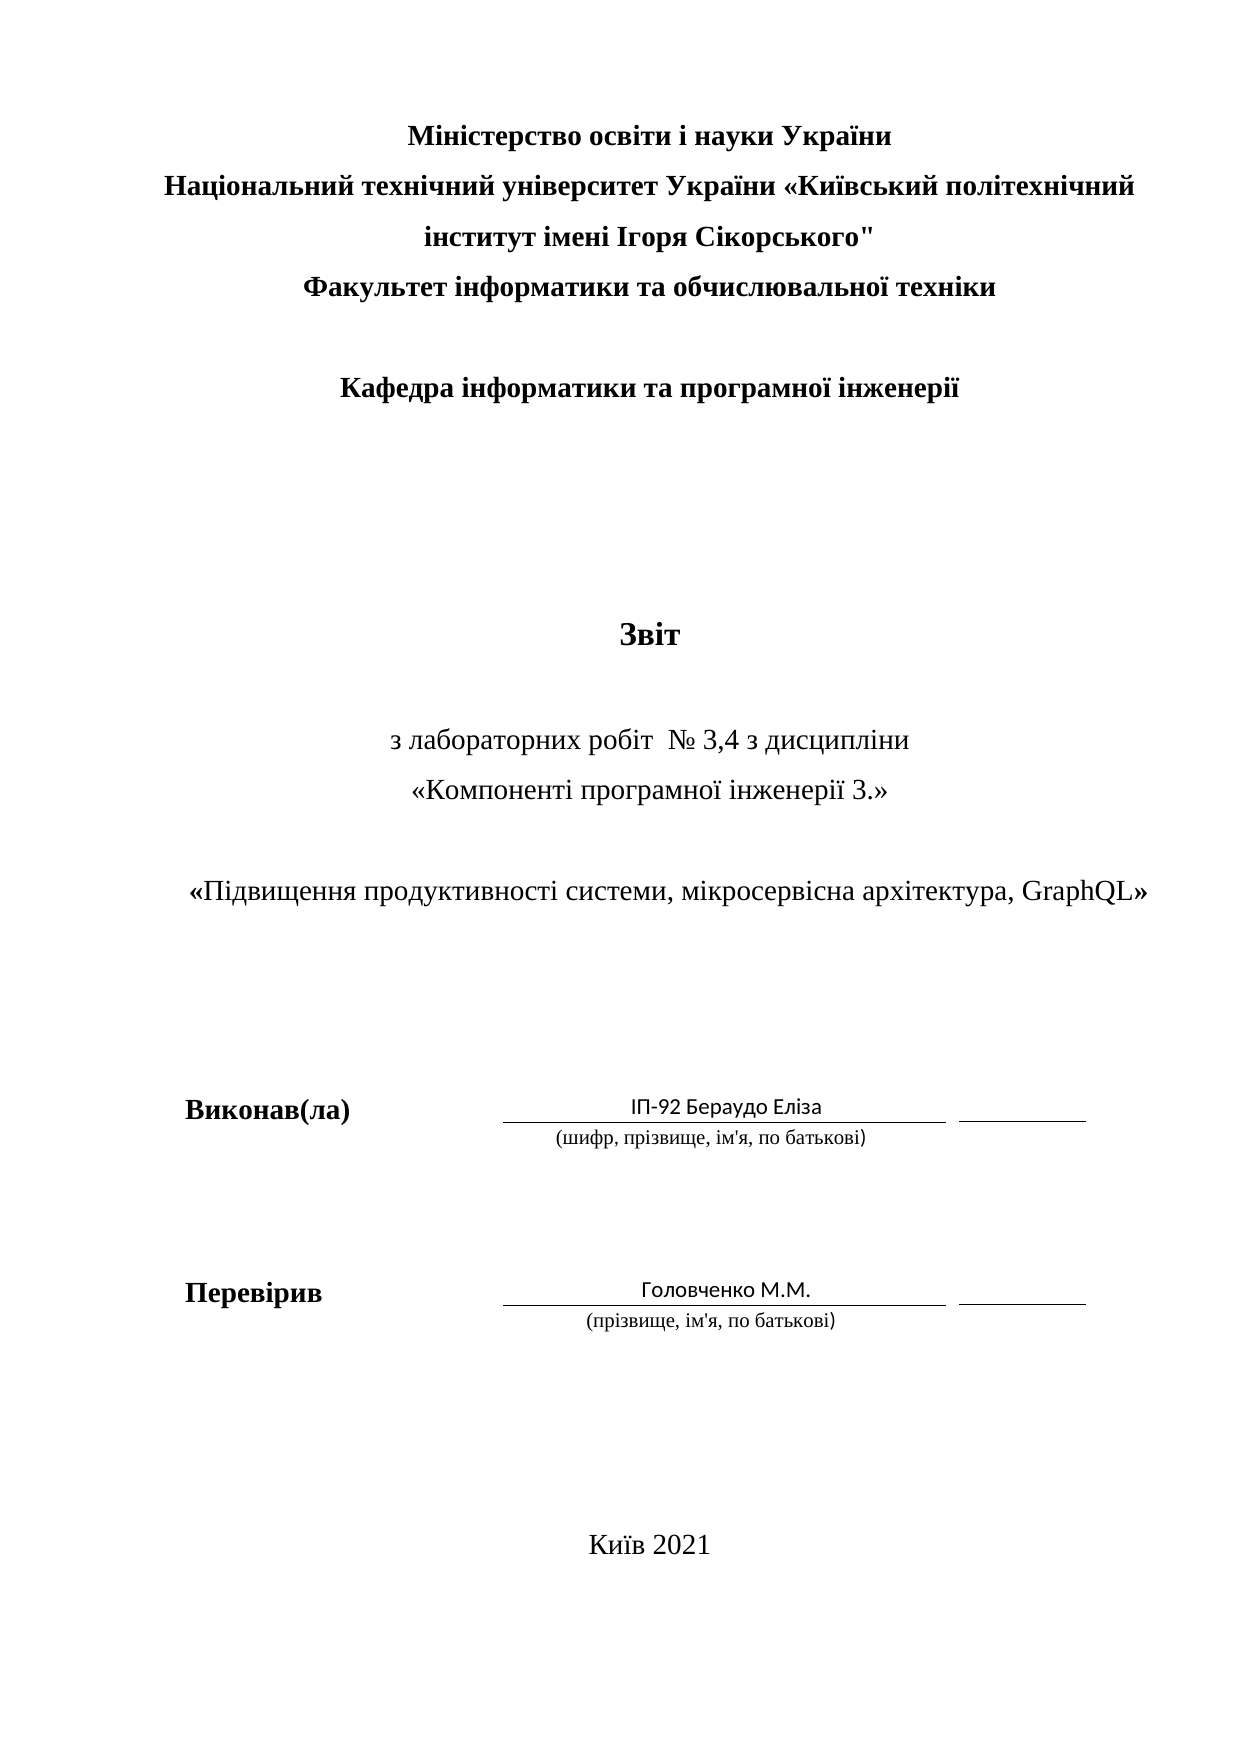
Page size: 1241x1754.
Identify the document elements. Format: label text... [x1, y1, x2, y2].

text «Компоненті програмної інженерії 3.» [148, 772, 1152, 806]
text Факультет інформатики та обчислювальної техніки [148, 269, 1152, 303]
text «Підвищення продуктивності системи, мікросервісна архітектура, GraphQL» [185, 873, 1152, 906]
text Кафедра інформатики та програмної інженерії [148, 370, 1152, 403]
text Звіт [148, 614, 1152, 652]
text Національний технічний університет України «Київський політехнічний інститут імені Ігоря Сікорського" [148, 168, 1152, 252]
text Київ 2021 [148, 1527, 1152, 1560]
text з лабораторних робіт № 3,4 з дисципліни [148, 722, 1152, 755]
text Міністерство освіти і науки України [148, 118, 1152, 152]
